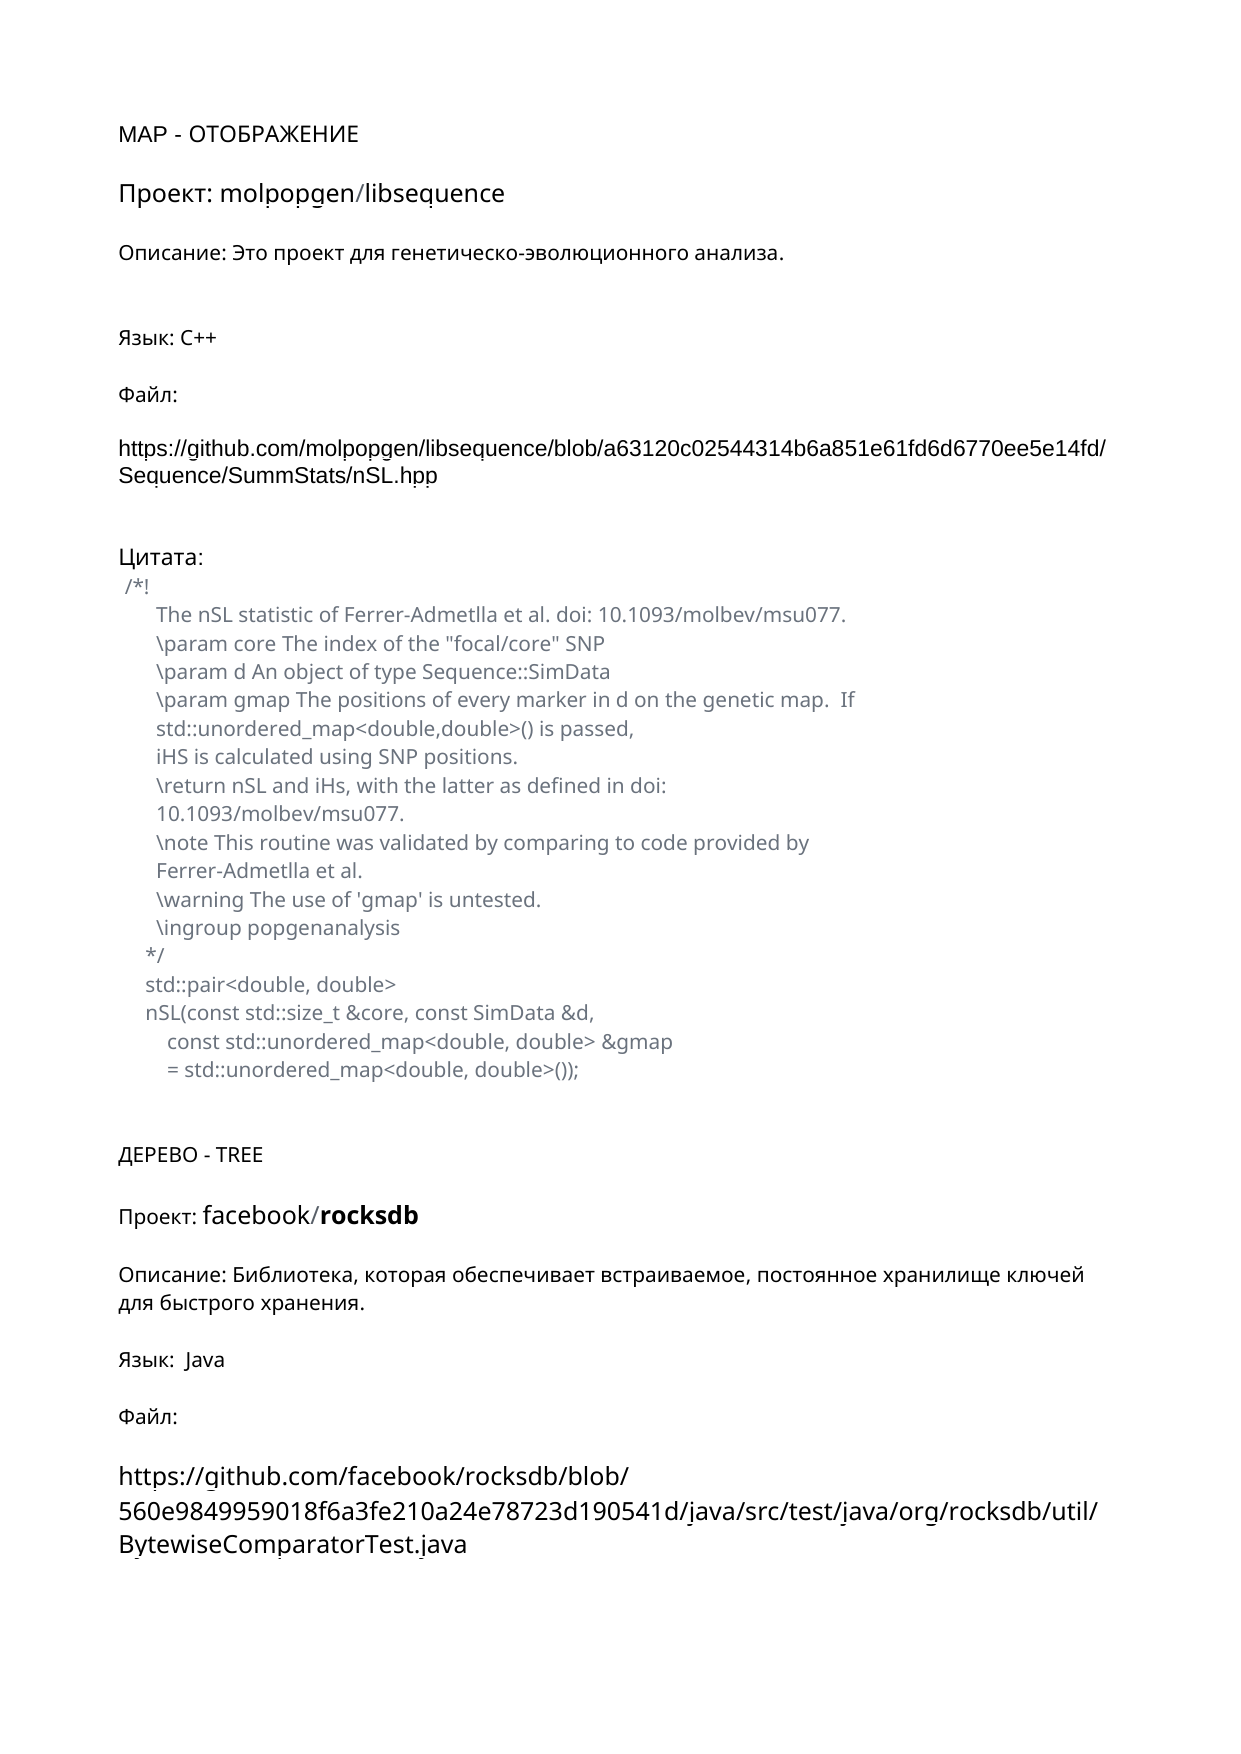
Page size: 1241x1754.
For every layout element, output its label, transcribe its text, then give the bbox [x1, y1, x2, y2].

text = std::unordered_map<double, double>()); [118, 1055, 1122, 1084]
text \param gmap The positions of every marker in d on the genetic map. If [118, 686, 1122, 714]
text 10.1093/molbev/msu077. [118, 799, 1122, 828]
text const std::unordered_map<double, double> &gmap [118, 1027, 1122, 1055]
text Описание: Это проект для генетическо-эволюционного анализа. [118, 238, 1122, 267]
text */ [118, 942, 1122, 970]
text Ferrer-Admetlla et al. [118, 856, 1122, 885]
text Проект: facebook/rocksdb [118, 1197, 1122, 1232]
text Проект: molpopgen/libsequence [118, 176, 1122, 210]
text https://github.com/molpopgen/libsequence/blob/a63120c02544314b6a851e61fd6d6770ee5e14fd/Sequence/SummStats/nSL.hpp [118, 435, 1122, 488]
text Описание: Библиотека, которая обеспечивает встраиваемое, постоянное хранилище ключей для быстрого хранения. [118, 1260, 1122, 1317]
text Файл: [118, 1402, 1122, 1431]
text /*! [118, 572, 1122, 600]
text Файл: [118, 380, 1122, 409]
text Язык: С++ [118, 323, 1122, 352]
text nSL(const std::size_t &core, const SimData &d, [118, 998, 1122, 1027]
text \warning The use of 'gmap' is untested. [118, 885, 1122, 913]
text \ingroup popgenanalysis [118, 913, 1122, 942]
text \param d An object of type Sequence::SimData [118, 657, 1122, 686]
text \note This routine was validated by comparing to code provided by [118, 828, 1122, 856]
text \return nSL and iHs, with the latter as defined in doi: [118, 771, 1122, 799]
text \param core The index of the "focal/core" SNP [118, 629, 1122, 657]
text ДЕРЕВО - TREE [118, 1141, 1122, 1169]
text iHS is calculated using SNP positions. [118, 742, 1122, 771]
text std::unordered_map<double,double>() is passed, [118, 714, 1122, 742]
text https://github.com/facebook/rocksdb/blob/560e9849959018f6a3fe210a24e78723d190541d/java/src/test/java/org/rocksdb/util/BytewiseComparatorTest.java [118, 1459, 1122, 1561]
text Язык: Java [118, 1345, 1122, 1374]
text The nSL statistic of Ferrer-Admetlla et al. doi: 10.1093/molbev/msu077. [118, 600, 1122, 629]
text MAP - ОТОБРАЖЕНИЕ [118, 118, 1122, 149]
text Цитата: [118, 541, 1122, 572]
text std::pair<double, double> [118, 970, 1122, 998]
